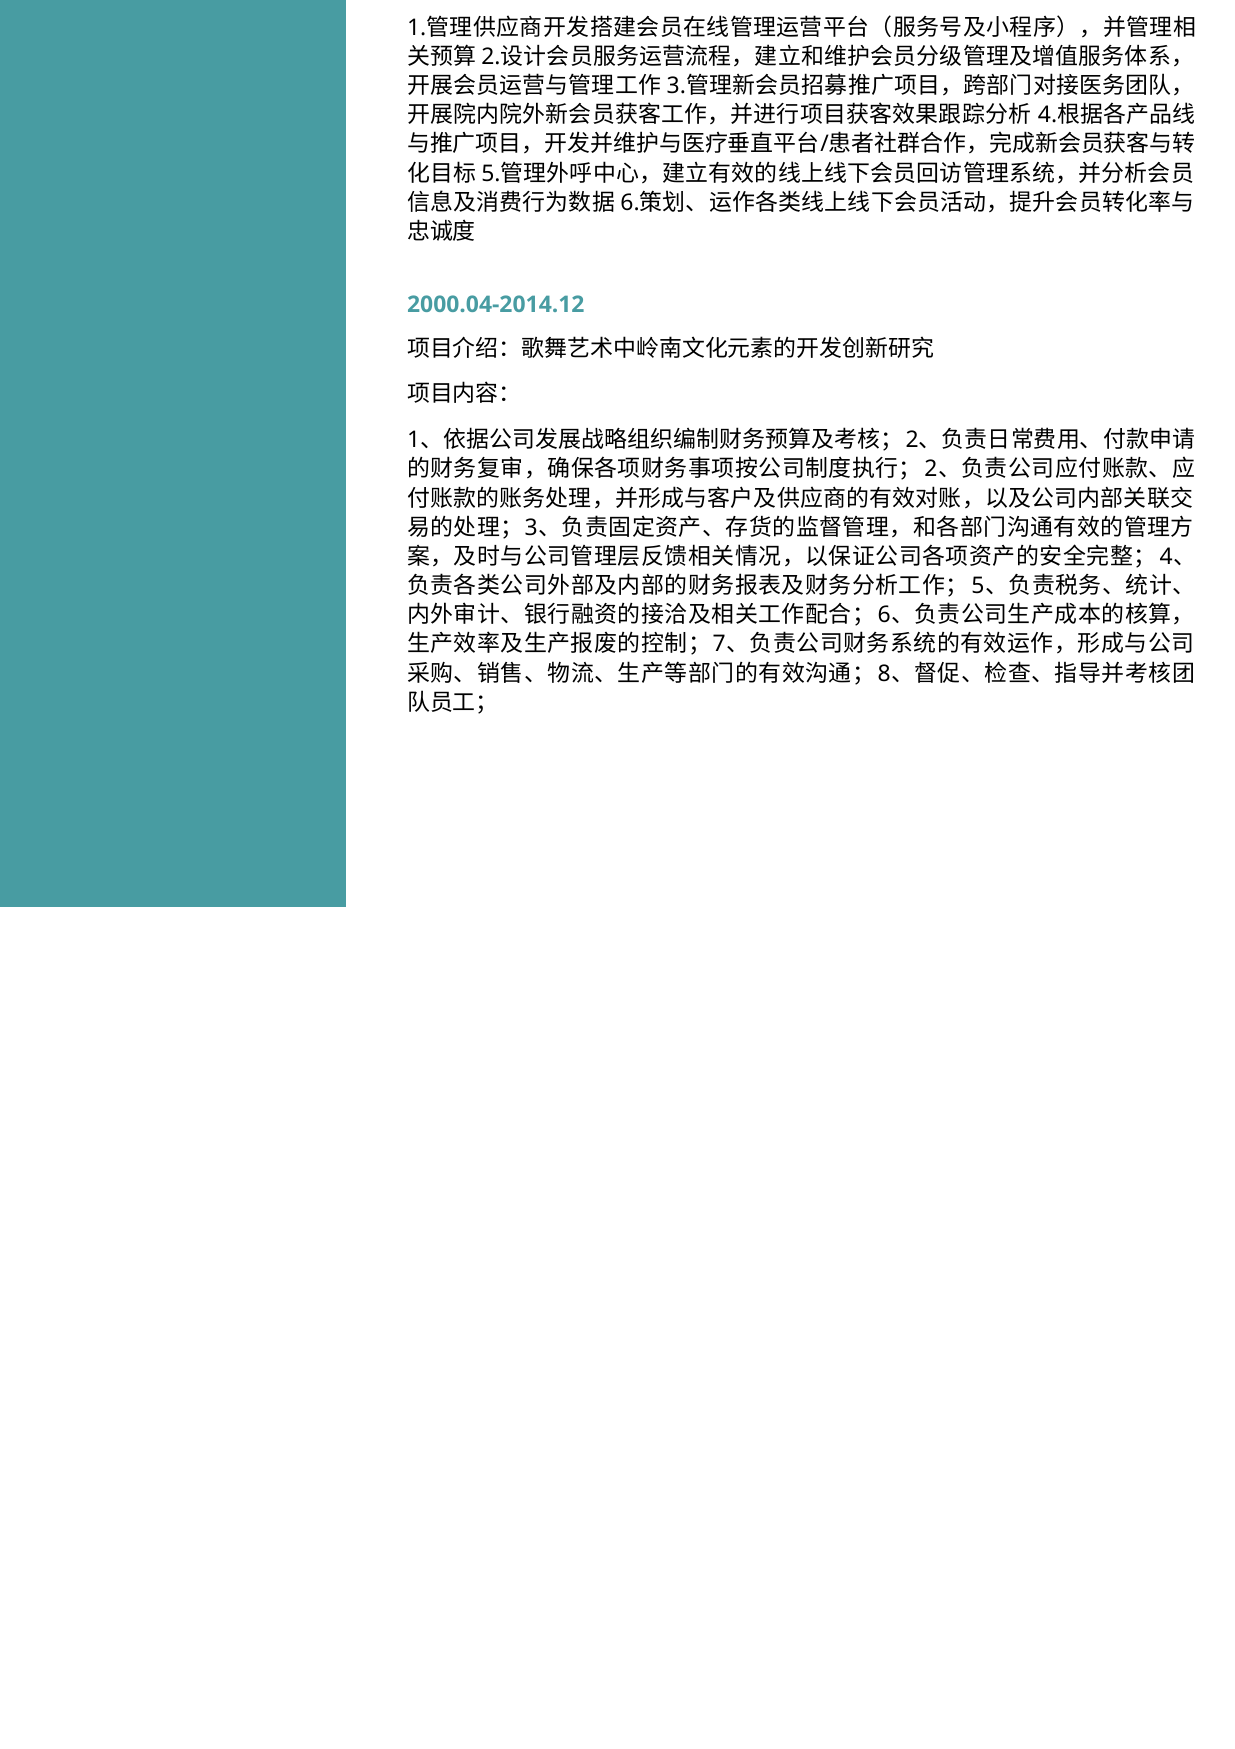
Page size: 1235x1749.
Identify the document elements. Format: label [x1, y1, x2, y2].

table_header [0, 0, 346, 907]
table_header [346, 0, 1234, 907]
